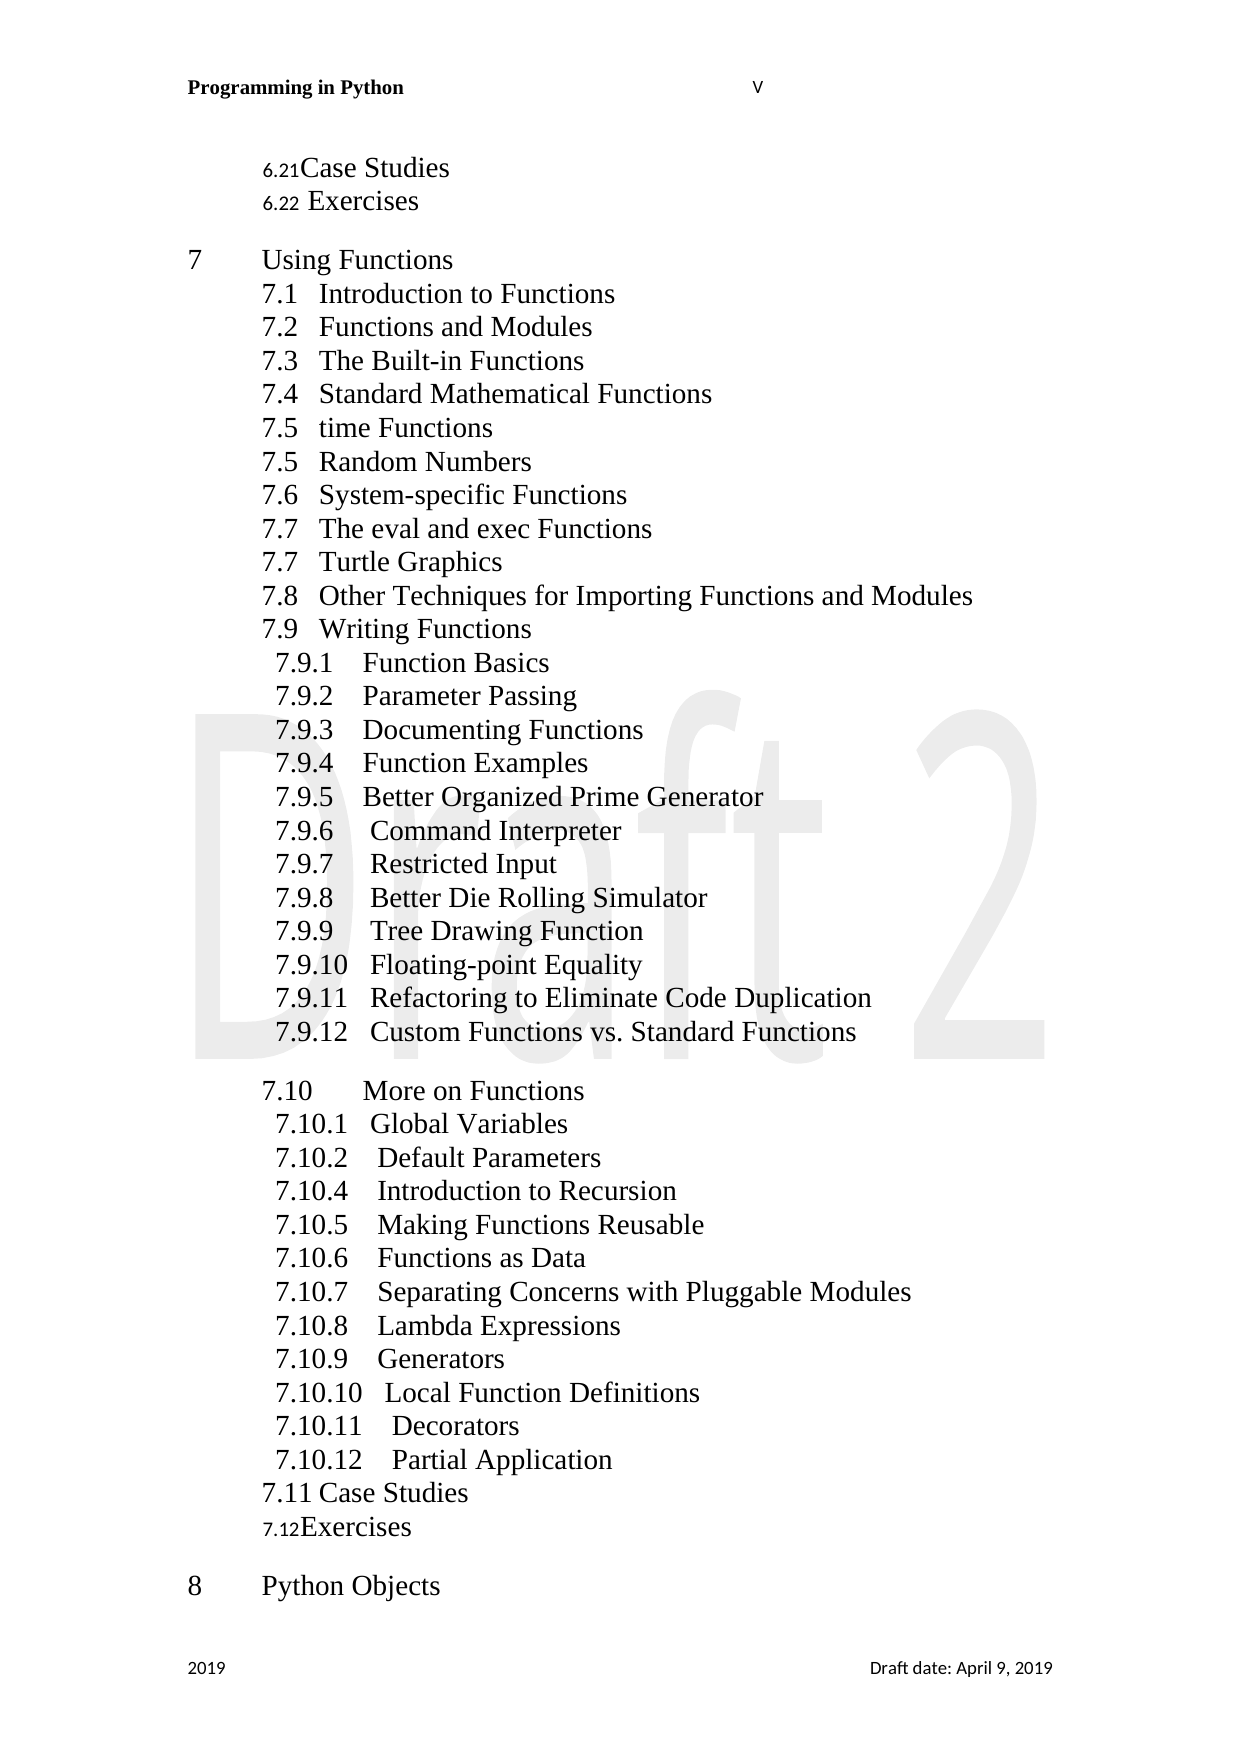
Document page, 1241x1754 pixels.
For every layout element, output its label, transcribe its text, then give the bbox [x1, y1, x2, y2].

text 7.9.3 Documenting Functions [187, 712, 1053, 746]
text 7.9.4 Function Examples [187, 746, 1053, 779]
text 7.5 Random Numbers [187, 444, 1053, 477]
text 7.10.6 Functions as Data [187, 1241, 1053, 1274]
text 7.9.8 Better Die Rolling Simulator [187, 880, 1053, 913]
text 7.1 Introduction to Functions [187, 276, 1053, 309]
text 7.10.11 Decorators [187, 1408, 1053, 1442]
text 8 Python Objects [187, 1568, 1053, 1601]
text 7.10.1 Global Variables [187, 1106, 1053, 1140]
text 7.10.9 Generators [187, 1341, 1053, 1375]
text 7.10.2 Default Parameters [187, 1140, 1053, 1173]
text 7.9.7 Restricted Input [187, 846, 1053, 880]
list Exercises [262, 183, 1053, 217]
text 7.9.2 Parameter Passing [187, 678, 1053, 712]
text 7.10.4 Introduction to Recursion [187, 1173, 1053, 1207]
text 7.10 More on Functions [187, 1073, 1053, 1106]
text 7.10.12 Partial Application [187, 1442, 1053, 1475]
text 7.9.1 Function Basics [187, 645, 1053, 678]
text 7.10.5 Making Functions Reusable [187, 1207, 1053, 1241]
text 7.10.10 Local Function Definitions [187, 1375, 1053, 1408]
text 7.9.10 Floating-point Equality [187, 947, 1053, 980]
text 7.10.7 Separating Concerns with Pluggable Modules [187, 1274, 1053, 1308]
text 7.9.11 Refactoring to Eliminate Code Duplication [187, 980, 1053, 1014]
text 7.2 Functions and Modules [187, 309, 1053, 343]
list Exercises [262, 1509, 1053, 1542]
text 7.11 Case Studies [187, 1475, 1053, 1509]
text 7.9 Writing Functions [187, 611, 1053, 645]
text 7.9.9 Tree Drawing Function [187, 913, 1053, 947]
text 7.3 The Built-in Functions [187, 343, 1053, 377]
list Case Studies [262, 150, 1053, 183]
text 7.6 System-specific Functions [187, 477, 1053, 511]
text 7.5 time Functions [187, 410, 1053, 444]
text 7.10.8 Lambda Expressions [187, 1308, 1053, 1341]
text 7 Using Functions [187, 242, 1053, 276]
text 7.9.6 Command Interpreter [187, 813, 1053, 846]
text 7.4 Standard Mathematical Functions [187, 377, 1053, 410]
text 7.9.5 Better Organized Prime Generator [187, 779, 1053, 813]
text 7.7 Turtle Graphics [187, 544, 1053, 578]
text 7.7 The eval and exec Functions [187, 511, 1053, 544]
text 7.8 Other Techniques for Importing Functions and Modules [187, 578, 1053, 611]
text 7.9.12 Custom Functions vs. Standard Functions [187, 1014, 1053, 1047]
